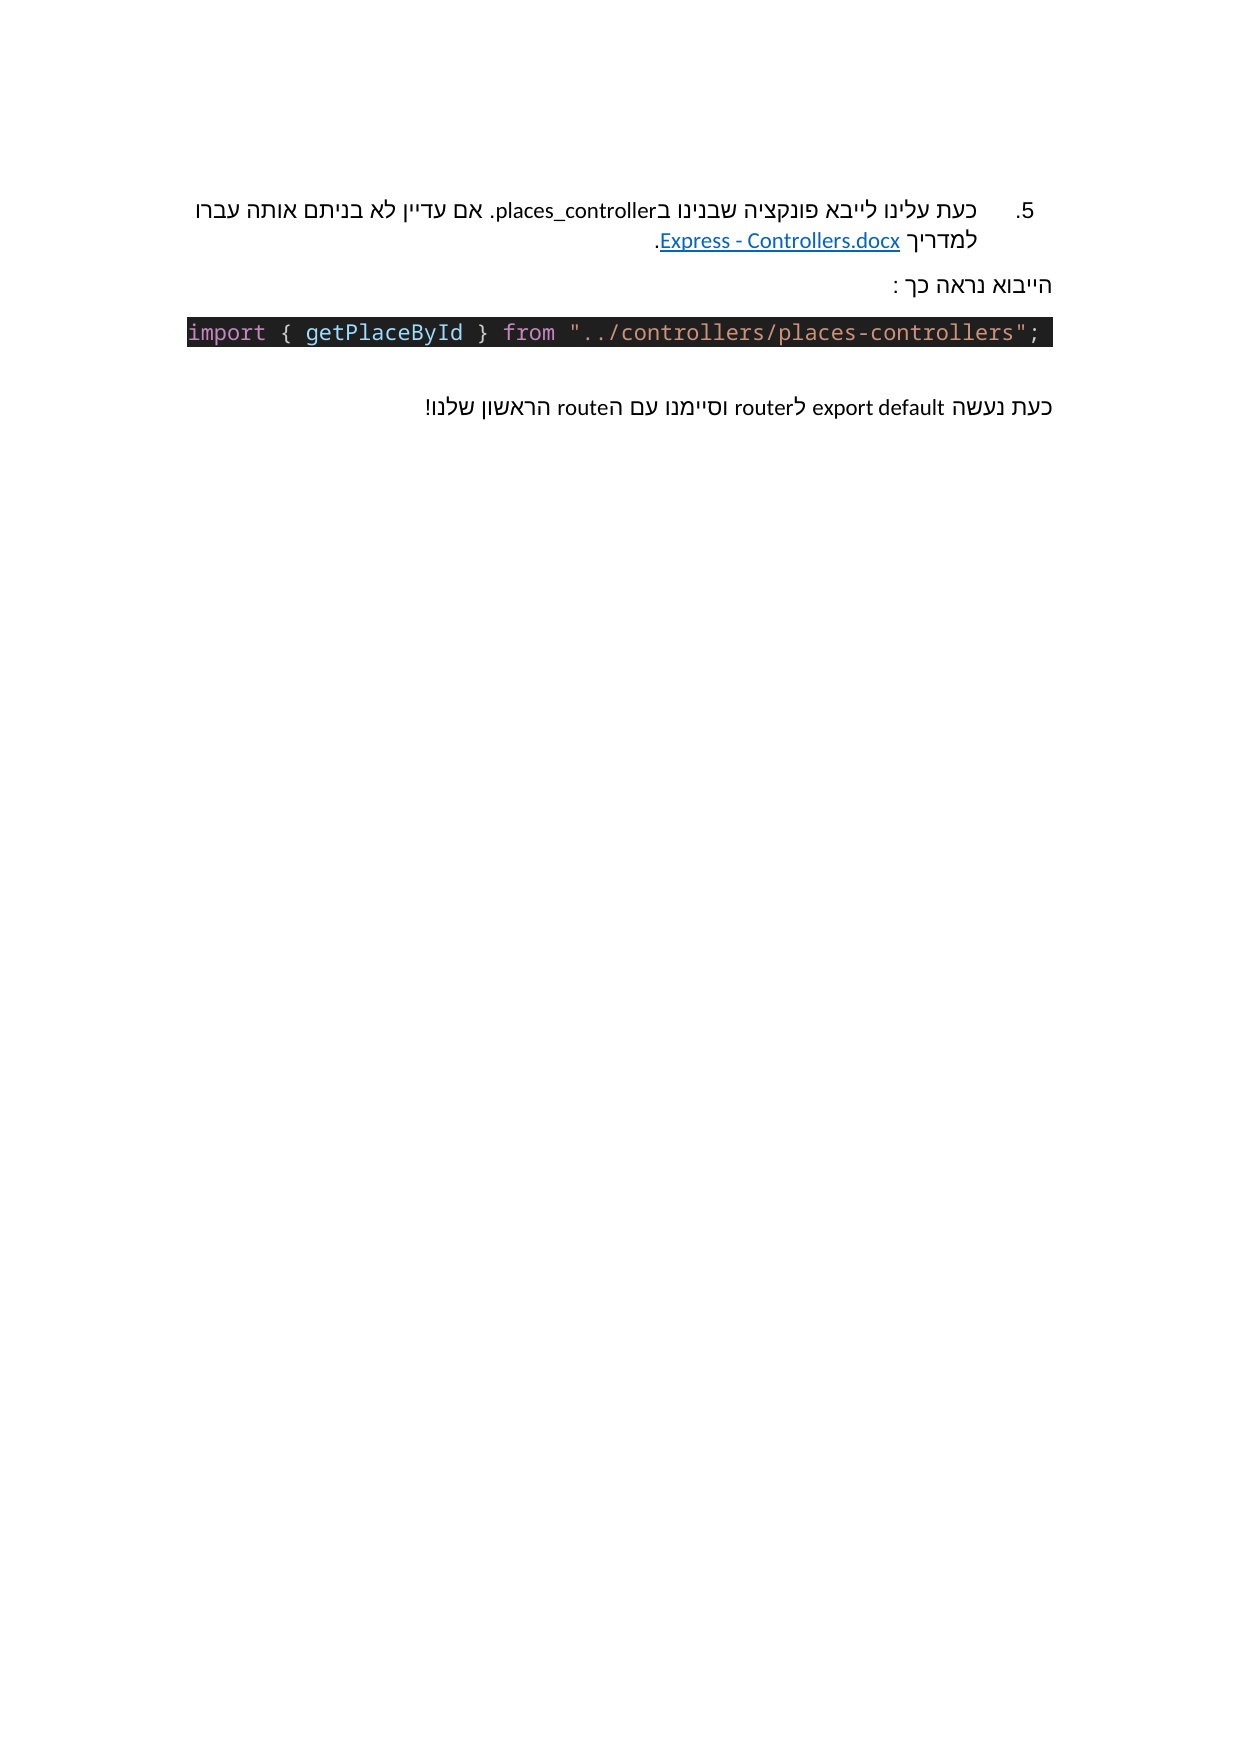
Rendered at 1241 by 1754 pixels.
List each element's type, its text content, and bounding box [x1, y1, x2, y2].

list כעת עלינו לייבא פונקציה שבנינו בplaces_controller. אם עדיין לא בניתם אותה עברו למדריך Express - Controllers.docx. [187, 196, 1015, 254]
text הייבוא נראה כך : [187, 272, 1053, 299]
text import { getPlaceById } from "../controllers/places-controllers"; [187, 317, 1053, 347]
text כעת נעשה export default לrouter וסיימנו עם הroute הראשון שלנו! [187, 393, 1053, 421]
